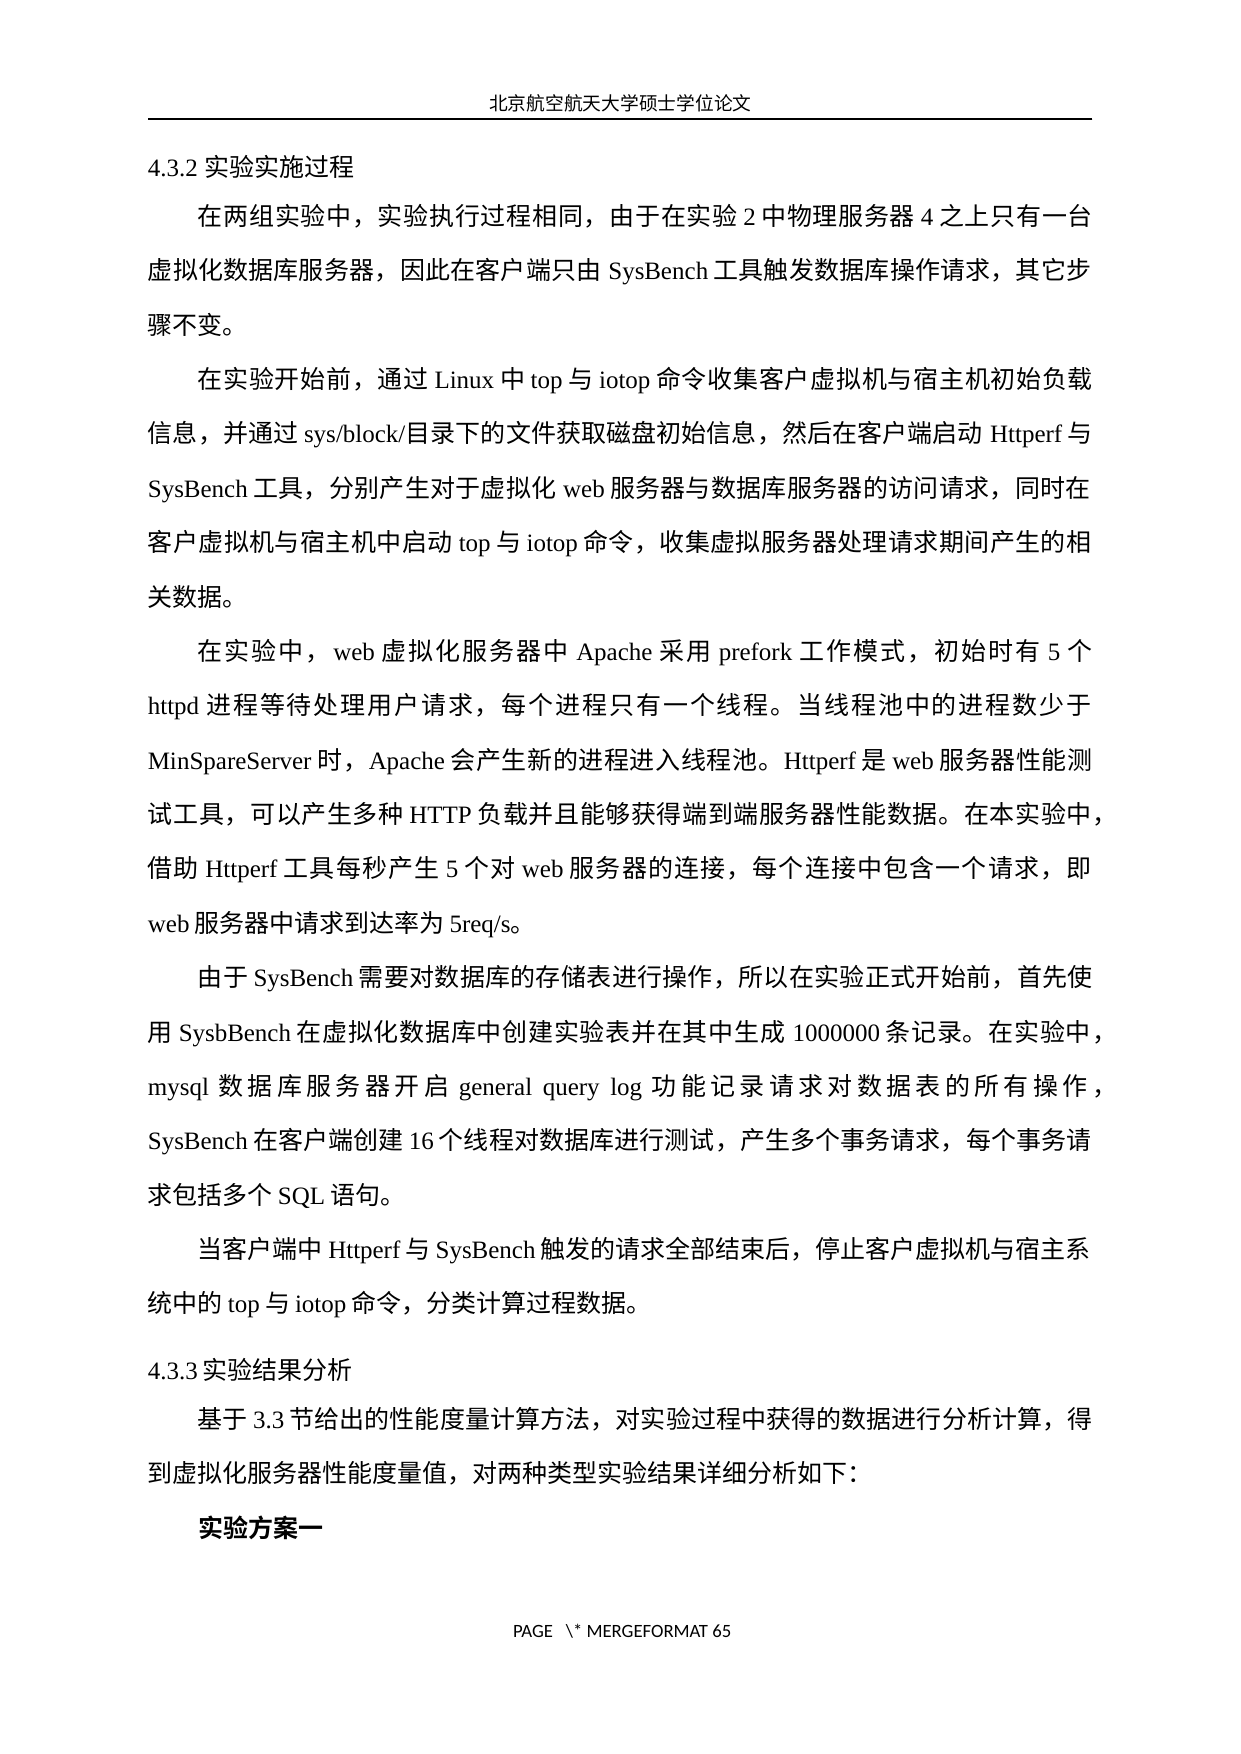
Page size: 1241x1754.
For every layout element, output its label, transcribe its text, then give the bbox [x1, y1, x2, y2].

text 基于3.3节给出的性能度量计算方法，对实验过程中获得的数据进行分析计算，得到虚拟化服务器性能度量值，对两种类型实验结果详细分析如下： [148, 1399, 1092, 1490]
text 在两组实验中，实验执行过程相同，由于在实验2中物理服务器4之上只有一台虚拟化数据库服务器，因此在客户端只由SysBench工具触发数据库操作请求，其它步骤不变。 [148, 196, 1092, 341]
text 在实验中，web虚拟化服务器中Apache采用prefork工作模式，初始时有5个httpd进程等待处理用户请求，每个进程只有一个线程。当线程池中的进程数少于MinSpareServer时，Apache会产生新的进程进入线程池。Httperf是web服务器性能测试工具，可以产生多种HTTP负载并且能够获得端到端服务器性能数据。在本实验中，借助Httperf工具每秒产生5个对web服务器的连接，每个连接中包含一个请求，即web服务器中请求到达率为5req/s。 [148, 631, 1092, 939]
subtitle 4.3.3实验结果分析 [148, 1351, 1092, 1387]
text 由于SysBench需要对数据库的存储表进行操作，所以在实验正式开始前，首先使用SysbBench在虚拟化数据库中创建实验表并在其中生成1000000条记录。在实验中，mysql数据库服务器开启general query log功能记录请求对数据表的所有操作，SysBench在客户端创建16个线程对数据库进行测试，产生多个事务请求，每个事务请求包括多个SQL语句。 [148, 958, 1092, 1211]
text 在实验开始前，通过Linux中top与iotop命令收集客户虚拟机与宿主机初始负载信息，并通过sys/block/目录下的文件获取磁盘初始信息，然后在客户端启动Httperf与SysBench工具，分别产生对于虚拟化web服务器与数据库服务器的访问请求，同时在客户虚拟机与宿主机中启动top与iotop命令，收集虚拟服务器处理请求期间产生的相关数据。 [148, 359, 1092, 613]
subtitle 4.3.2 实验实施过程 [148, 148, 1092, 184]
text 实验方案一 [148, 1508, 1092, 1544]
text 当客户端中Httperf与SysBench触发的请求全部结束后，停止客户虚拟机与宿主系统中的top与iotop命令，分类计算过程数据。 [148, 1229, 1092, 1320]
